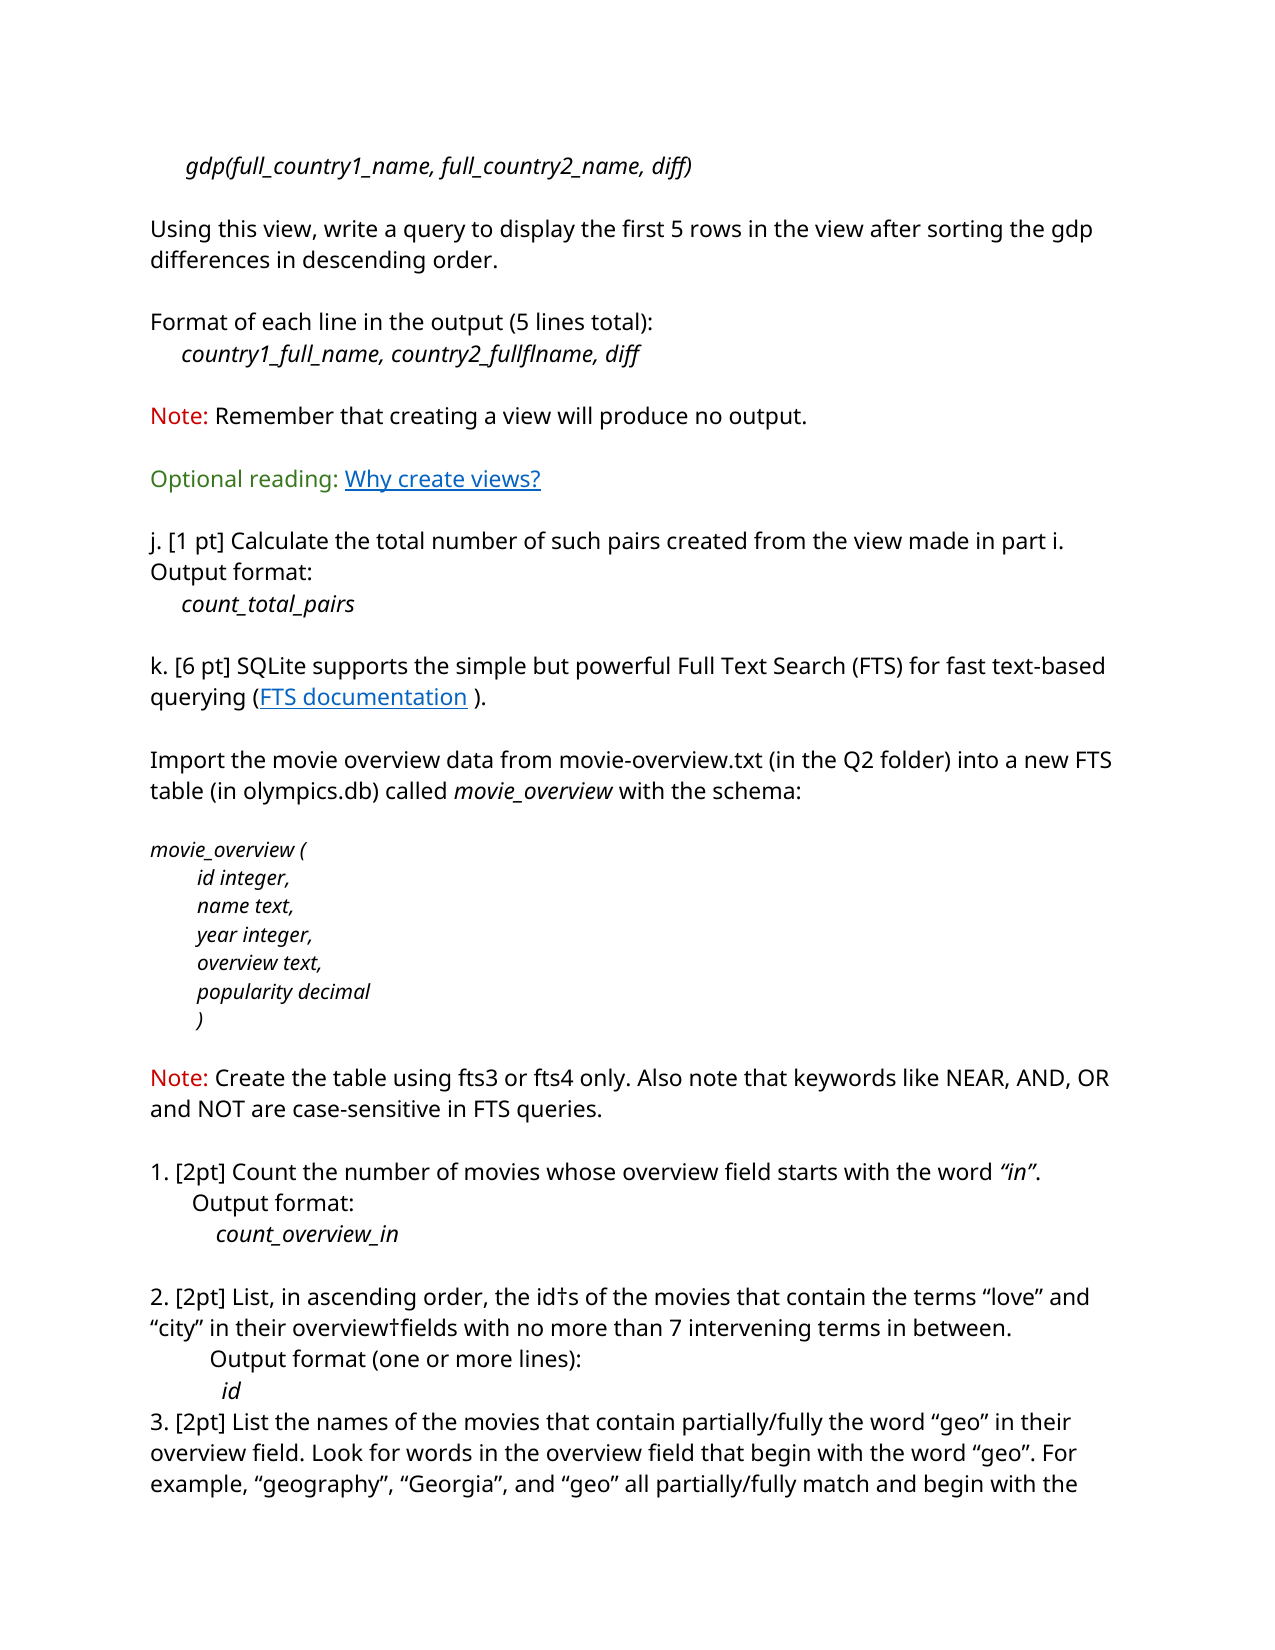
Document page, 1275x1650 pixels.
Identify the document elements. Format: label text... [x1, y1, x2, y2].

text popularity decimal [197, 977, 1125, 1005]
text Output format: [150, 556, 1125, 587]
text Format of each line in the output (5 lines total): [150, 306, 1125, 337]
text count_overview_in [150, 1218, 1125, 1250]
text k. [6 pt] SQLite supports the simple but powerful Full Text Search (FTS) for fast text-based querying (FTS documentation ). [150, 650, 1125, 712]
text Note: Create the table using fts3 or fts4 only. Also note that keywords like NEAR, AND, OR and NOT are case-sensitive in FTS queries. [150, 1062, 1125, 1125]
text name text, [197, 892, 1125, 920]
text 1. [2pt] Count the number of movies whose overview field starts with the word “in”. [150, 1156, 1125, 1187]
text Optional reading: Why create views? [150, 462, 1125, 494]
text Note: Remember that creating a view will produce no output. [150, 400, 1125, 431]
text Using this view, write a query to display the first 5 rows in the view after sorting the gdp differences in descending order. [150, 212, 1125, 275]
text year integer, [197, 920, 1125, 948]
text 2. [2pt] List, in ascending order, the id†s of the movies that contain the terms “love” and “city” in their overview†fields with no more than 7 intervening terms in between. [150, 1281, 1125, 1343]
text Import the movie overview data from movie-overview.txt (in the Q2 folder) into a new FTS table (in olympics.db) called movie_overview with the schema: [150, 744, 1125, 806]
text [150, 1406, 1125, 1500]
text country1_full_name, country2_fullﬂname, diff [150, 337, 1125, 369]
text count_total_pairs [150, 587, 1125, 619]
text Output format: [150, 1187, 1125, 1218]
text j. [1 pt] Calculate the total number of such pairs created from the view made in part i. [150, 525, 1125, 556]
text overview text, [197, 948, 1125, 977]
text id [150, 1375, 1125, 1406]
text id integer, [197, 863, 1125, 892]
text gdp(full_country1_name, full_country2_name, diff) [150, 150, 1125, 181]
text Output format (one or more lines): [150, 1343, 1125, 1375]
text movie_overview ( [150, 835, 1125, 863]
text ) [197, 1005, 1125, 1034]
